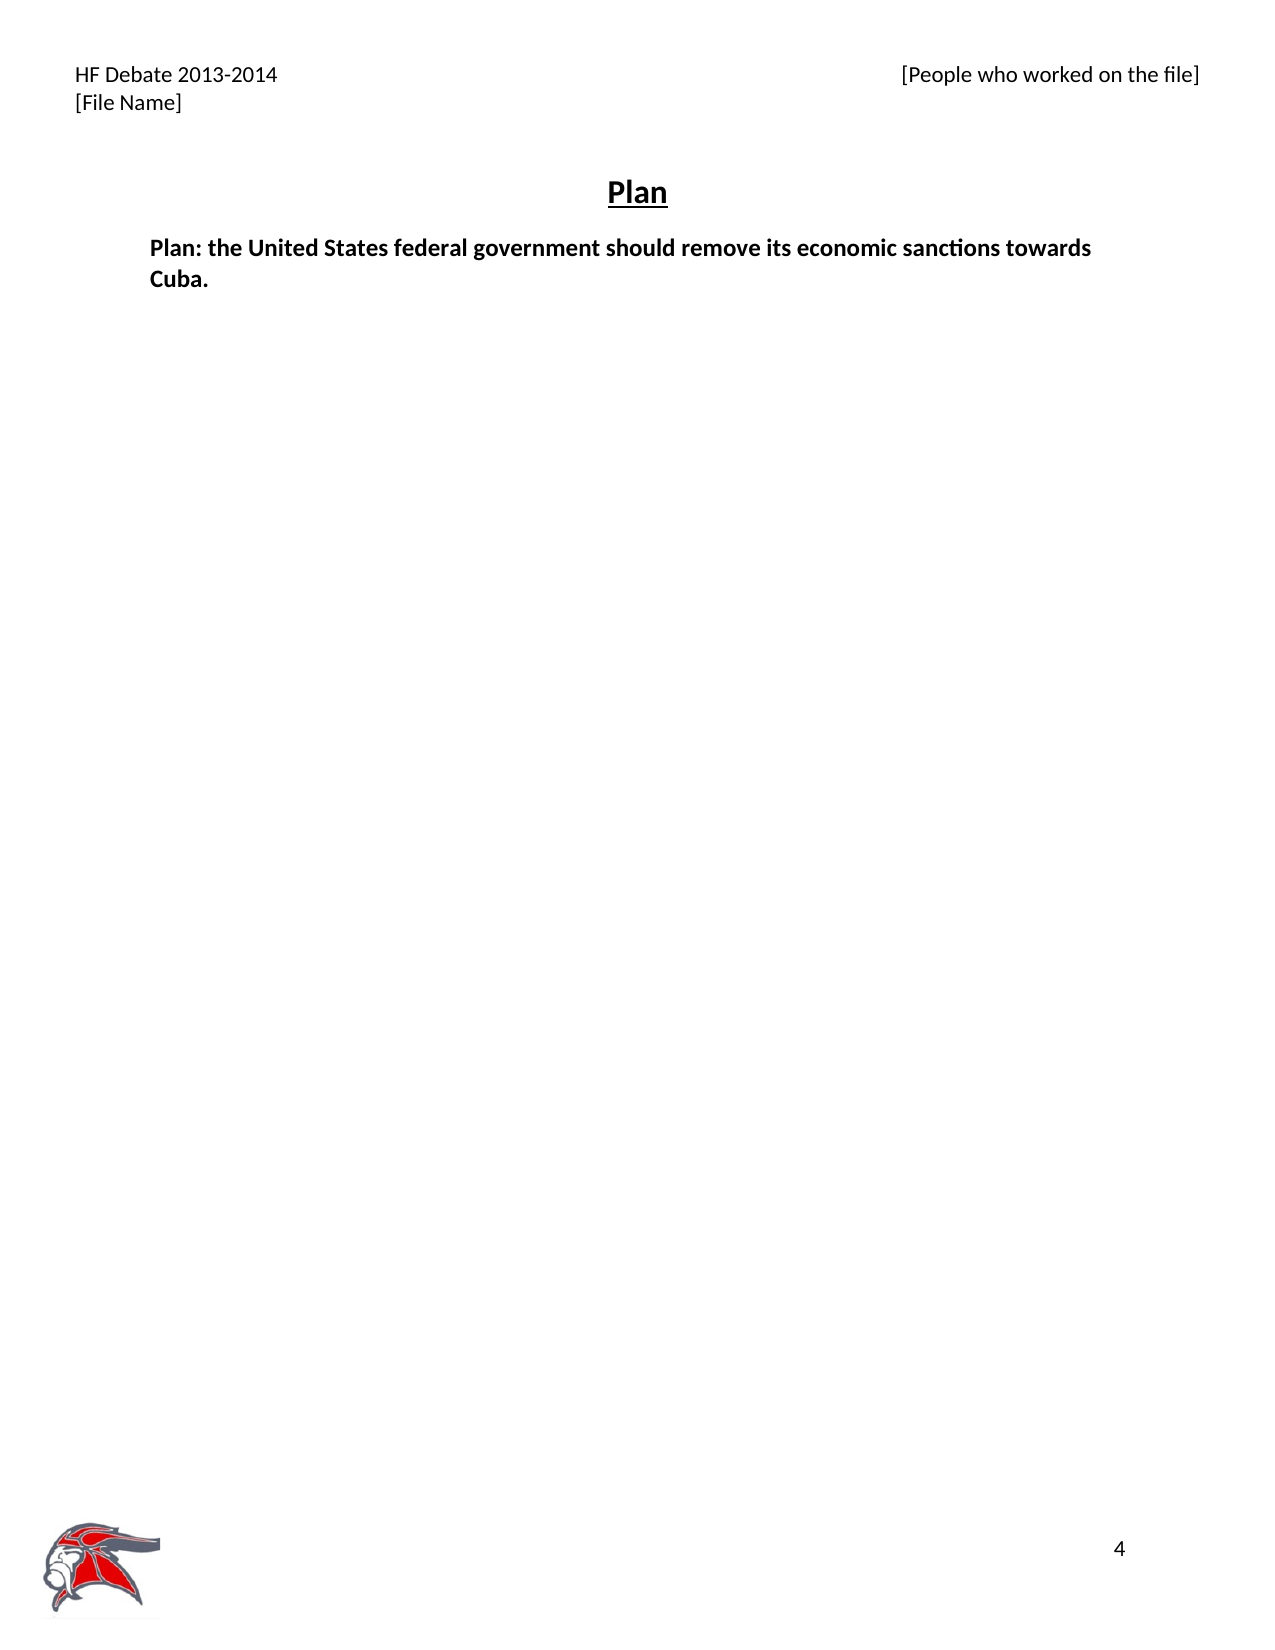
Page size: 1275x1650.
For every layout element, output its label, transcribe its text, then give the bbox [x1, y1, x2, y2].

picture [41, 1499, 161, 1619]
text Plan [150, 171, 1125, 212]
text Plan: the United States federal government should remove its economic sanctions towards Cuba. [150, 232, 1125, 293]
